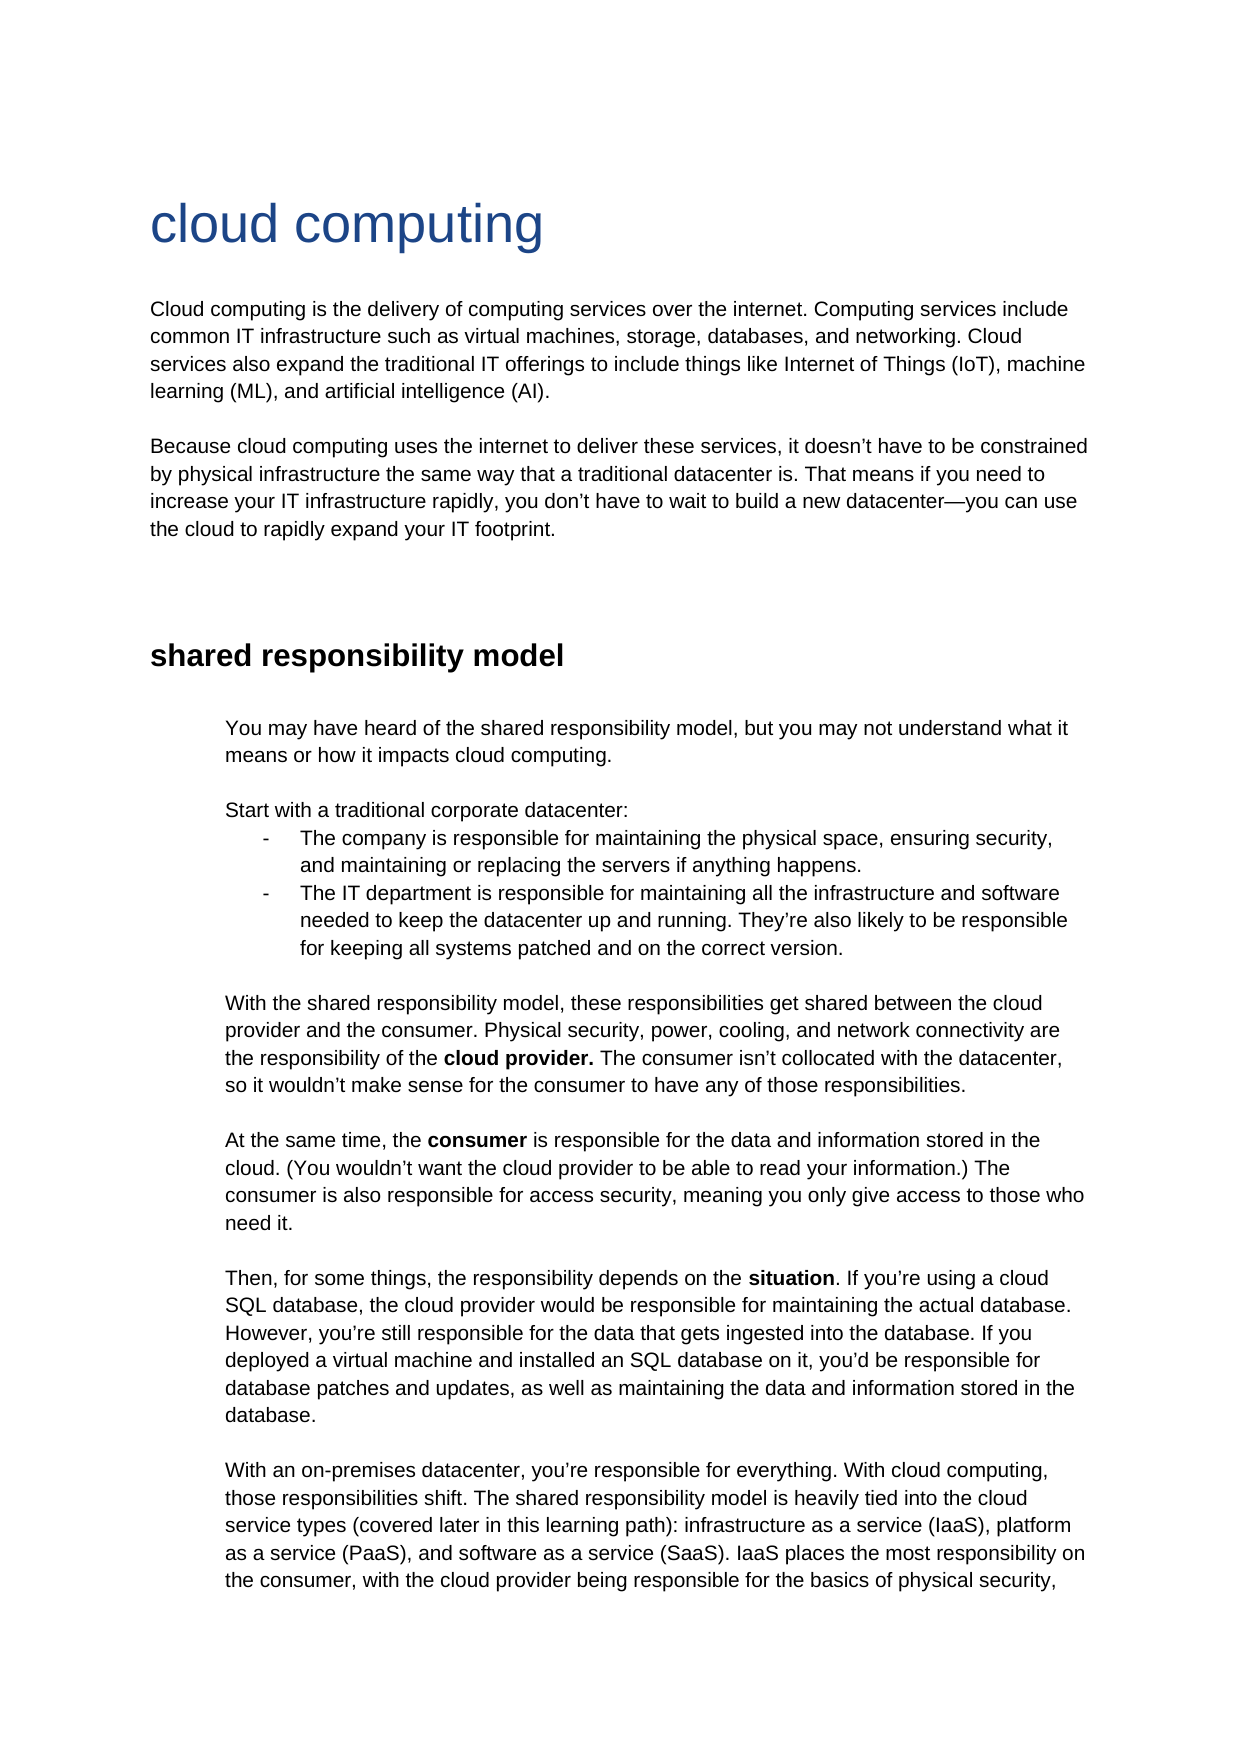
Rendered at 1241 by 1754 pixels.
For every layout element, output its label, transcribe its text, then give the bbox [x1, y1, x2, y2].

text Because cloud computing uses the internet to deliver these services, it doesn’t have to be constrained by physical infrastructure the same way that a traditional datacenter is. That means if you need to increase your IT infrastructure rapidly, you don’t have to wait to build a new datacenter—you can use the cloud to rapidly expand your IT footprint. [150, 434, 1090, 541]
subtitle cloud computing [150, 192, 1090, 254]
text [225, 1458, 1090, 1592]
list The company is responsible for maintaining the physical space, ensuring security, and maintaining or replacing the servers if anything happens. [262, 825, 1090, 877]
text Then, for some things, the responsibility depends on the situation. If you’re using a cloud SQL database, the cloud provider would be responsible for maintaining the actual database. However, you’re still responsible for the data that gets ingested into the database. If you deployed a virtual machine and installed an SQL database on it, you’d be responsible for database patches and updates, as well as maintaining the data and information stored in the database. [225, 1265, 1090, 1427]
text At the same time, the consumer is responsible for the data and information stored in the cloud. (You wouldn’t want the cloud provider to be able to read your information.) The consumer is also responsible for access security, meaning you only give access to those who need it. [225, 1128, 1090, 1234]
text Cloud computing is the delivery of computing services over the internet. Computing services include common IT infrastructure such as virtual machines, storage, databases, and networking. Cloud services also expand the traditional IT offerings to include things like Internet of Things (IoT), machine learning (ML), and artificial intelligence (AI). [150, 297, 1090, 403]
text With the shared responsibility model, these responsibilities get shared between the cloud provider and the consumer. Physical security, power, cooling, and network connectivity are the responsibility of the cloud provider. The consumer isn’t collocated with the datacenter, so it wouldn’t make sense for the consumer to have any of those responsibilities. [225, 990, 1090, 1097]
subtitle shared responsibility model [150, 637, 1090, 673]
text You may have heard of the shared responsibility model, but you may not understand what it means or how it impacts cloud computing. [225, 715, 1090, 767]
list The IT department is responsible for maintaining all the infrastructure and software needed to keep the datacenter up and running. They’re also likely to be responsible for keeping all systems patched and on the correct version. [262, 880, 1090, 959]
text Start with a traditional corporate datacenter: [225, 798, 1090, 822]
